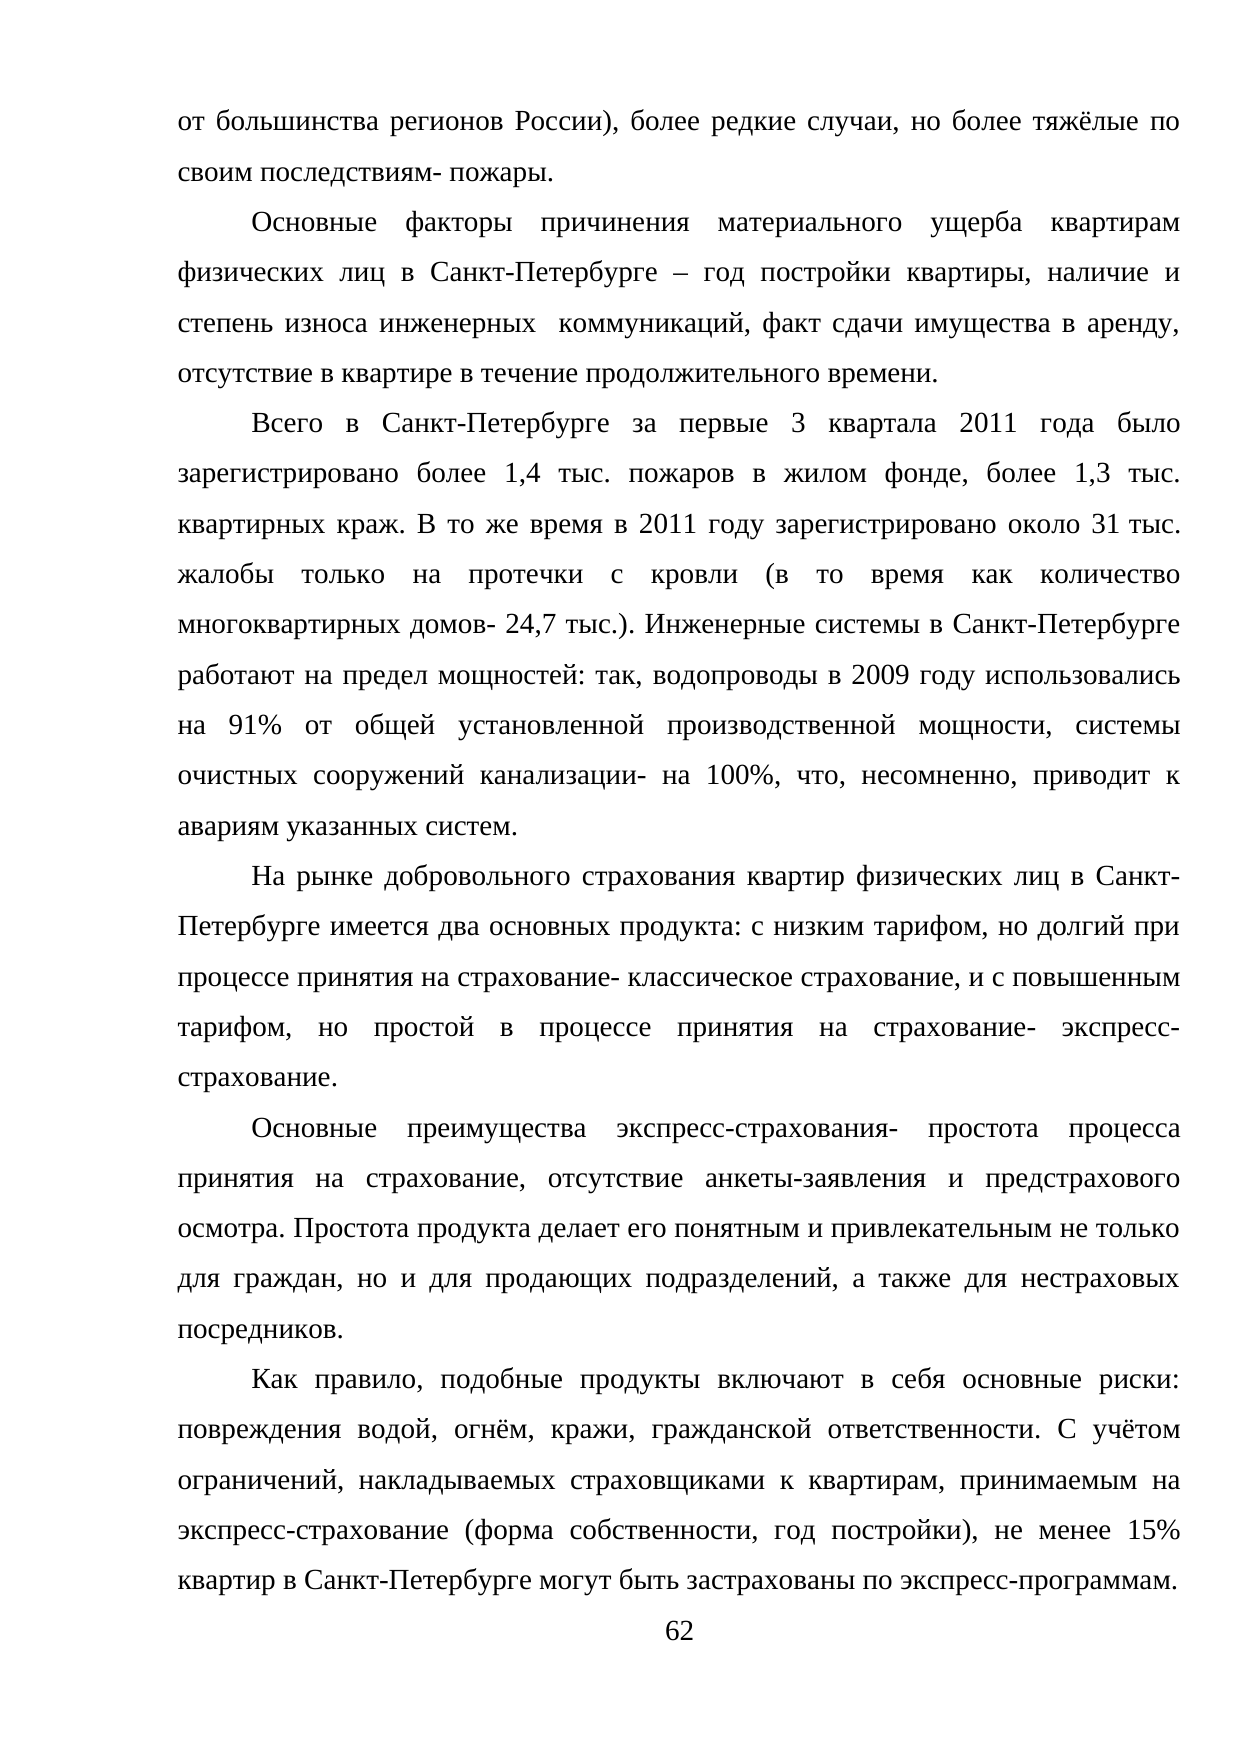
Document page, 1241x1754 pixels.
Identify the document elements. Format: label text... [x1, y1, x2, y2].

text Как правило, подобные продукты включают в себя основные риски: повреждения водой, огнём, кражи, гражданской ответственности. С учётом ограничений, накладываемых страховщиками к квартирам, принимаемым на экспресс-страхование (форма собственности, год постройки), не менее 15% квартир в Санкт-Петербурге могут быть застрахованы по экспресс-программам. [177, 1361, 1181, 1596]
text Основные преимущества экспресс-страхования- простота процесса принятия на страхование, отсутствие анкеты-заявления и предстрахового осмотра. Простота продукта делает его понятным и привлекательным не только для граждан, но и для продающих подразделений, а также для нестраховых посредников. [177, 1110, 1181, 1344]
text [177, 103, 1181, 187]
text На рынке добровольного страхования квартир физических лиц в Санкт-Петербурге имеется два основных продукта: с низким тарифом, но долгий при процессе принятия на страхование- классическое страхование, и с повышенным тарифом, но простой в процессе принятия на страхование- экспресс-страхование. [177, 858, 1181, 1093]
text Основные факторы причинения материального ущерба квартирам физических лиц в Санкт-Петербурге – год постройки квартиры, наличие и степень износа инженерных коммуникаций, факт сдачи имущества в аренду, отсутствие в квартире в течение продолжительного времени. [177, 204, 1181, 388]
text Всего в Санкт-Петербурге за первые 3 квартала 2011 года было зарегистрировано более 1,4 тыс. пожаров в жилом фонде, более 1,3 тыс. квартирных краж. В то же время в 2011 году зарегистрировано около 31 тыс. жалобы только на протечки с кровли (в то время как количество многоквартирных домов- 24,7 тыс.). Инженерные системы в Санкт-Петербурге работают на предел мощностей: так, водопроводы в 2009 году использовались на 91% от общей установленной производственной мощности, системы очистных сооружений канализации- на 100%, что, несомненно, приводит к авариям указанных систем. [177, 405, 1181, 841]
